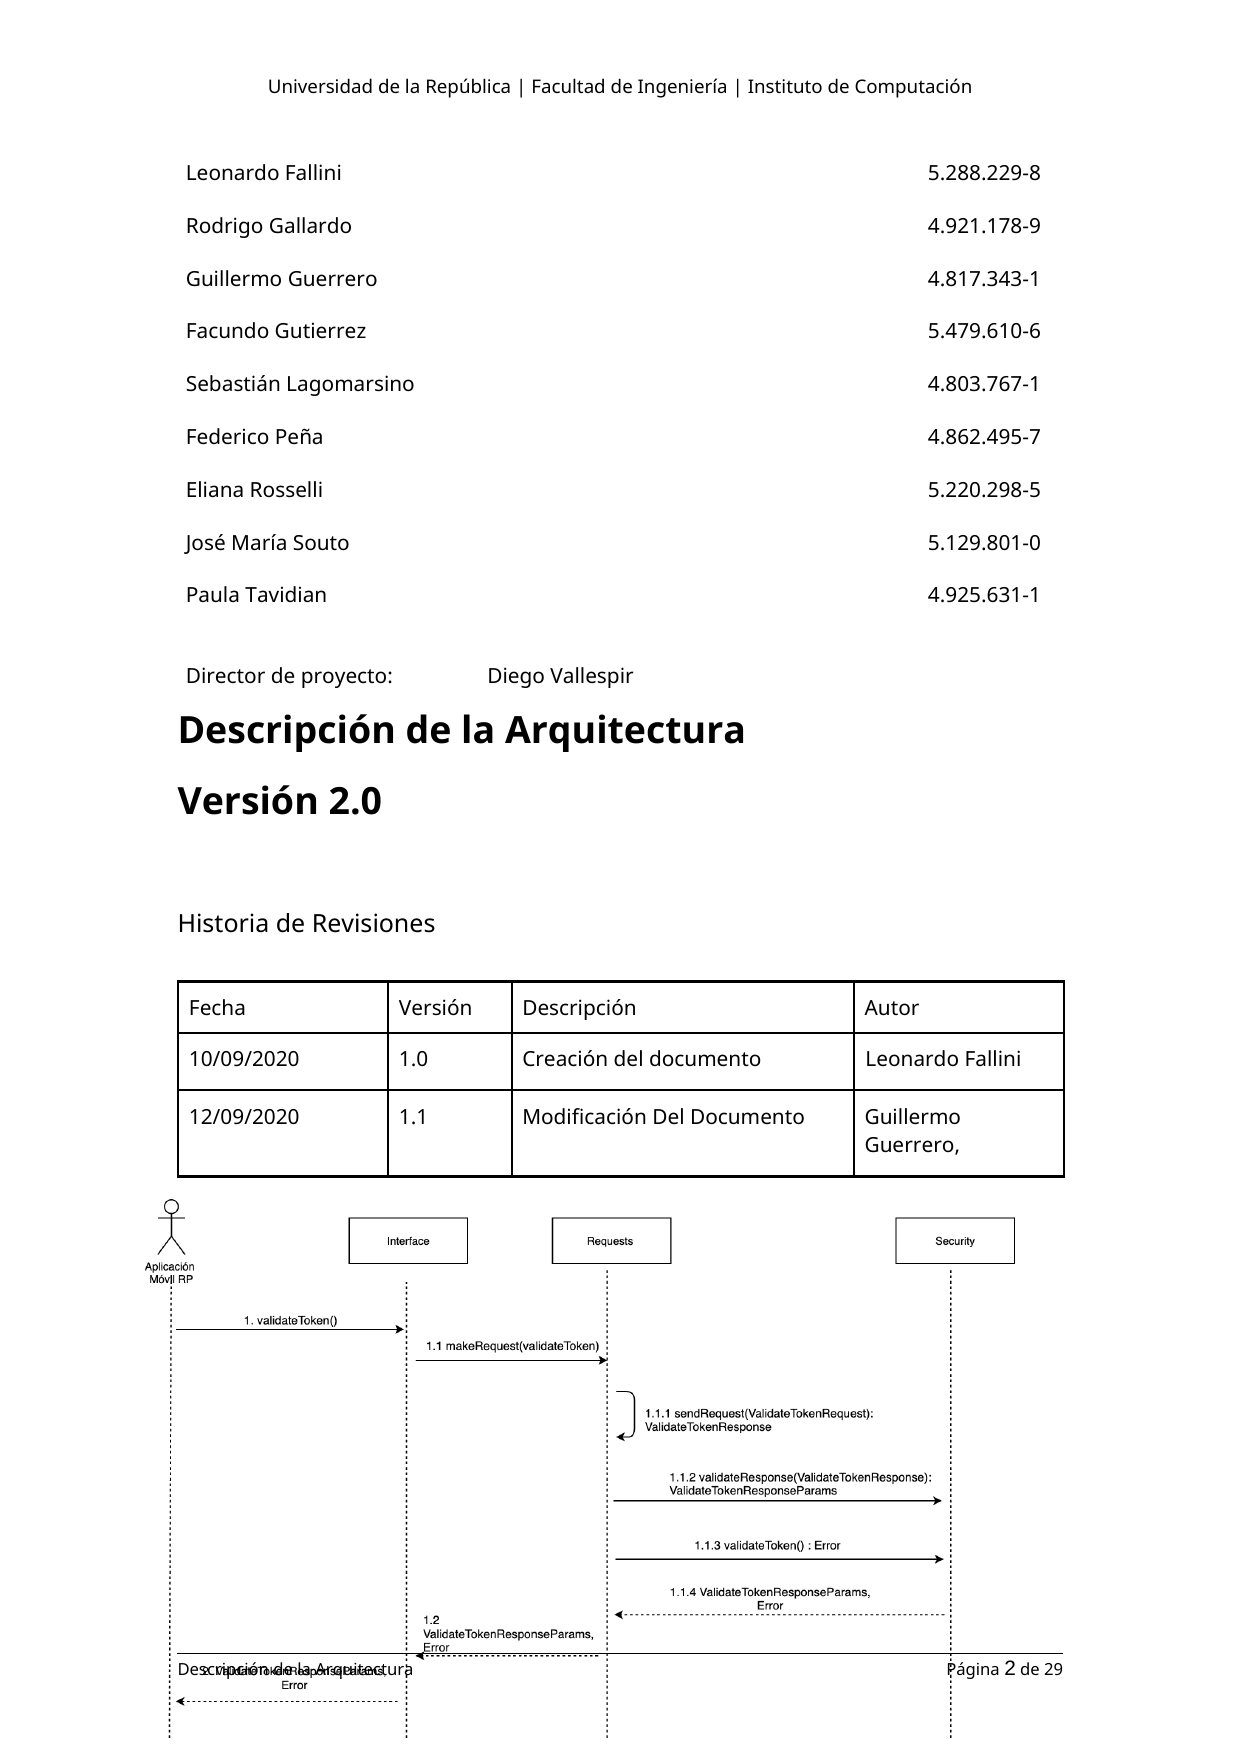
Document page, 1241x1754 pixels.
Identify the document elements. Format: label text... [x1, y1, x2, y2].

table_cell Leonardo Fallini [177, 148, 919, 200]
table_cell Sebastián Lagomarsino [177, 359, 919, 412]
table_header Versión [389, 983, 511, 1032]
table_cell Federico Peña [177, 412, 919, 464]
table_cell Guillermo Guerrero, Leonardo Fallini [855, 1091, 1063, 1175]
text Historia de Revisiones [177, 905, 1063, 939]
text Versión 2.0 [177, 774, 1063, 825]
table_cell 4.817.343-1 [919, 253, 1204, 306]
table_cell Modificación Del Documento [513, 1091, 853, 1175]
table_cell 5.479.610-6 [919, 306, 1204, 359]
table_header Descripción [513, 983, 853, 1032]
table_cell 4.862.495-7 [919, 412, 1204, 464]
table_header Autor [855, 983, 1063, 1032]
table_cell Paula Tavidian [177, 570, 919, 623]
picture [138, 1191, 1024, 1754]
table_cell 1.0 [389, 1034, 511, 1089]
table_header Director de proyecto: [177, 650, 479, 703]
table_cell 5.288.229-8 [919, 148, 1204, 200]
table_cell 4.803.767-1 [919, 359, 1204, 412]
table_cell Leonardo Fallini [855, 1034, 1063, 1089]
table_cell 1.1 [389, 1091, 511, 1175]
table_header Diego Vallespir [479, 650, 1108, 703]
table_cell 5.220.298-5 [919, 465, 1204, 517]
table_header Fecha [179, 983, 387, 1032]
table_cell 10/09/2020 [179, 1034, 387, 1089]
table_cell José María Souto [177, 517, 919, 570]
table_cell 4.921.178-9 [919, 200, 1204, 253]
table_cell Eliana Rosselli [177, 465, 919, 517]
table_cell 12/09/2020 [179, 1091, 387, 1175]
text Descripción de la Arquitectura [177, 703, 1063, 754]
table_cell 4.925.631-1 [919, 570, 1204, 623]
table_cell 5.129.801-0 [919, 517, 1204, 570]
table_cell Creación del documento [513, 1034, 853, 1089]
table_cell Rodrigo Gallardo [177, 200, 919, 253]
table_cell Guillermo Guerrero [177, 253, 919, 306]
table_cell Facundo Gutierrez [177, 306, 919, 359]
